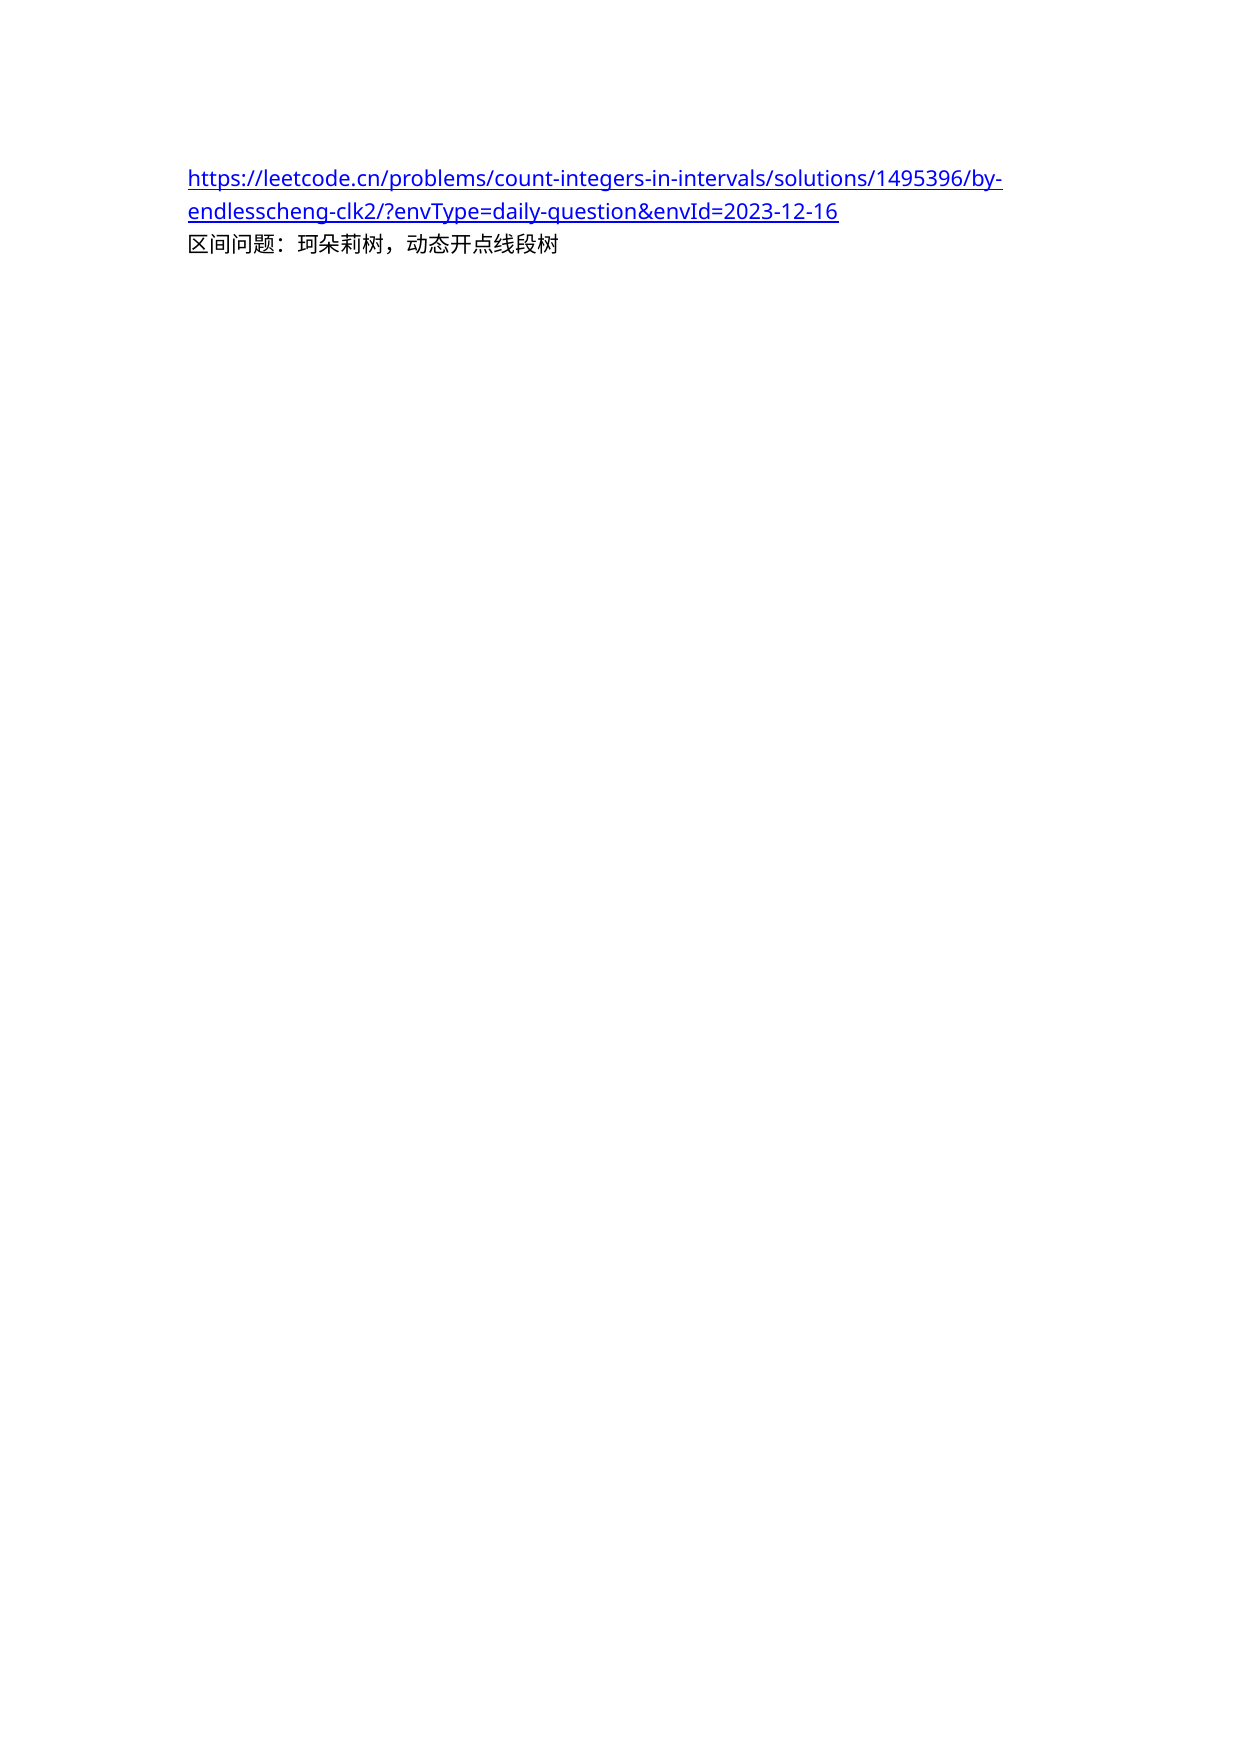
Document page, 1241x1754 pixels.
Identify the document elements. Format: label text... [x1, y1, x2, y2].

text 区间问题：珂朵莉树，动态开点线段树 [187, 227, 1053, 259]
text https://leetcode.cn/problems/count-integers-in-intervals/solutions/1495396/by-endlesscheng-clk2/?envType=daily-question&envId=2023-12-16 [187, 162, 1053, 227]
